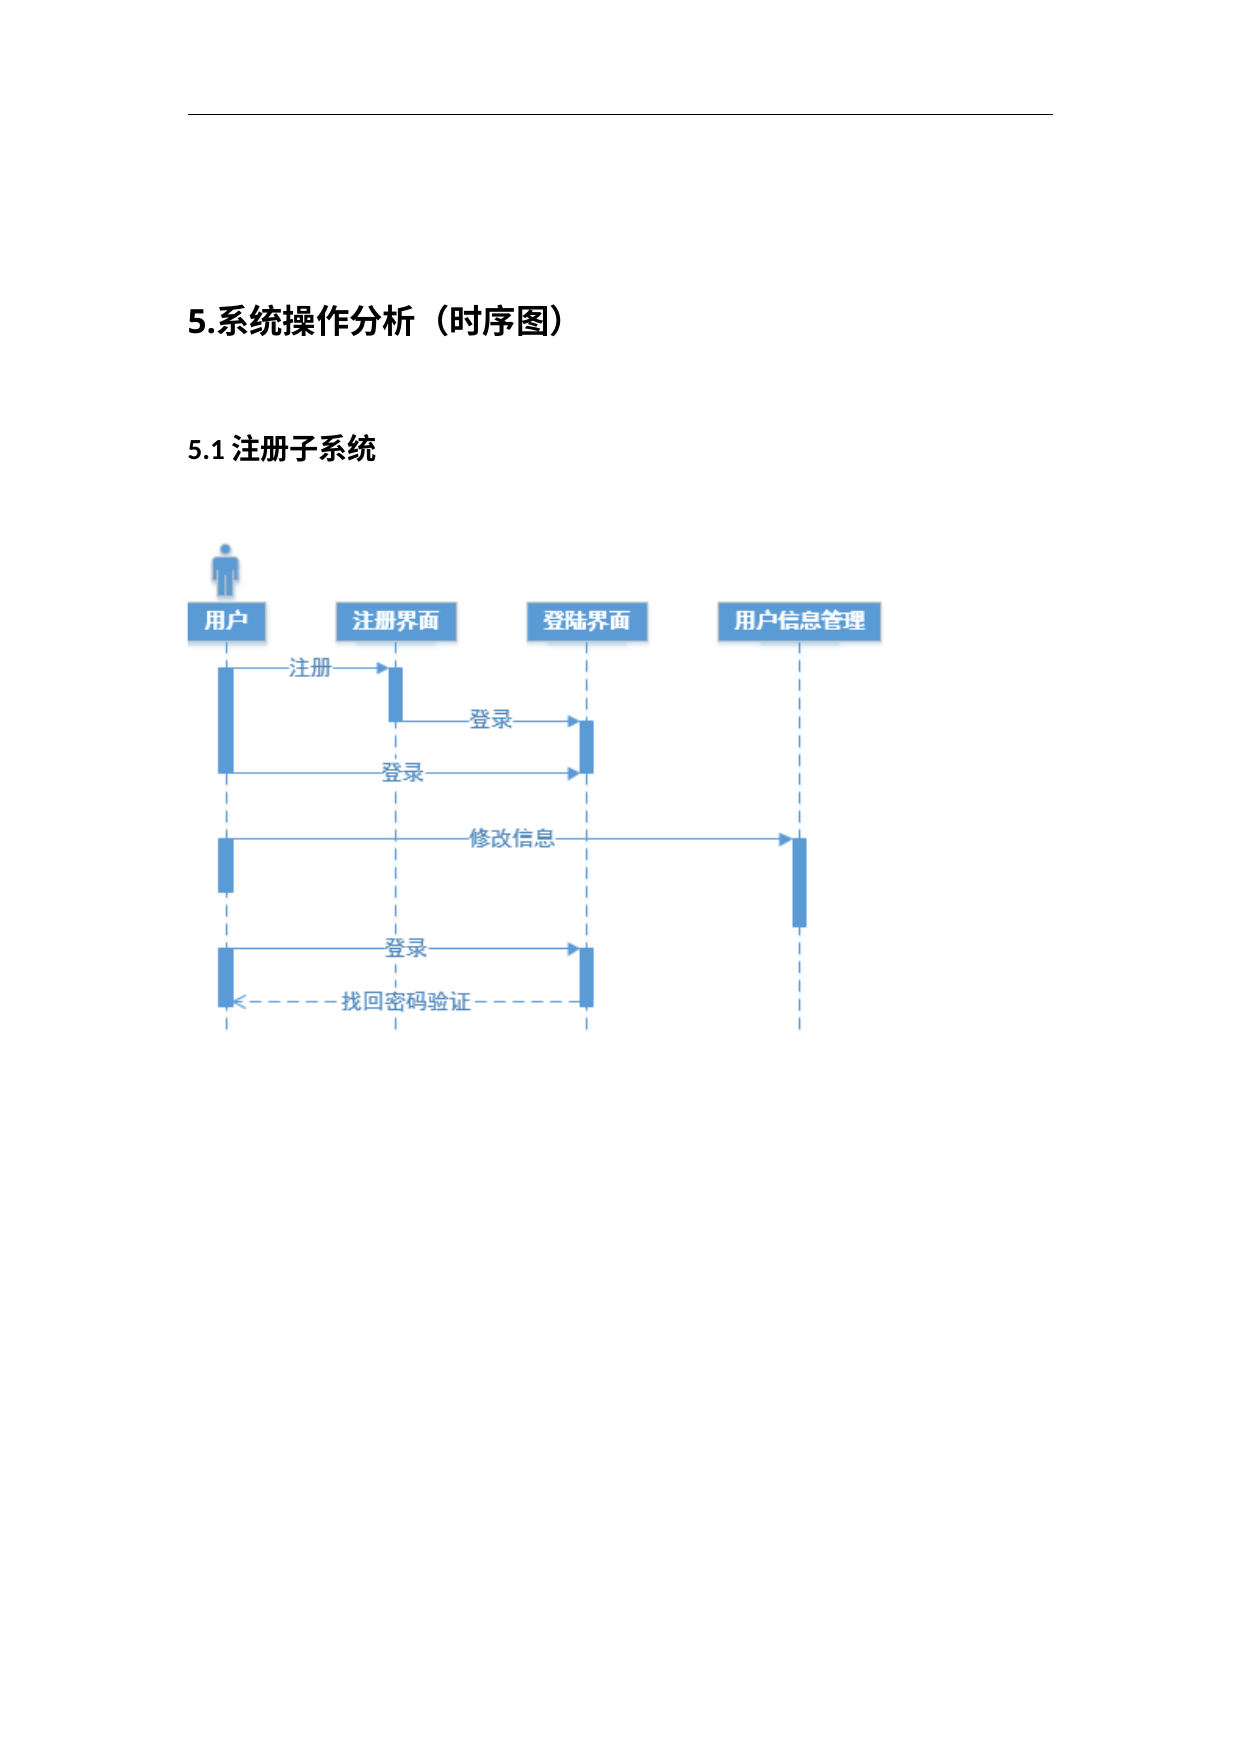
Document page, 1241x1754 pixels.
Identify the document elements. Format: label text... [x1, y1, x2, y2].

subtitle 5.系统操作分析（时序图） [187, 287, 1053, 352]
picture [187, 536, 918, 1031]
subtitle 5.1注册子系统 [187, 414, 1053, 479]
